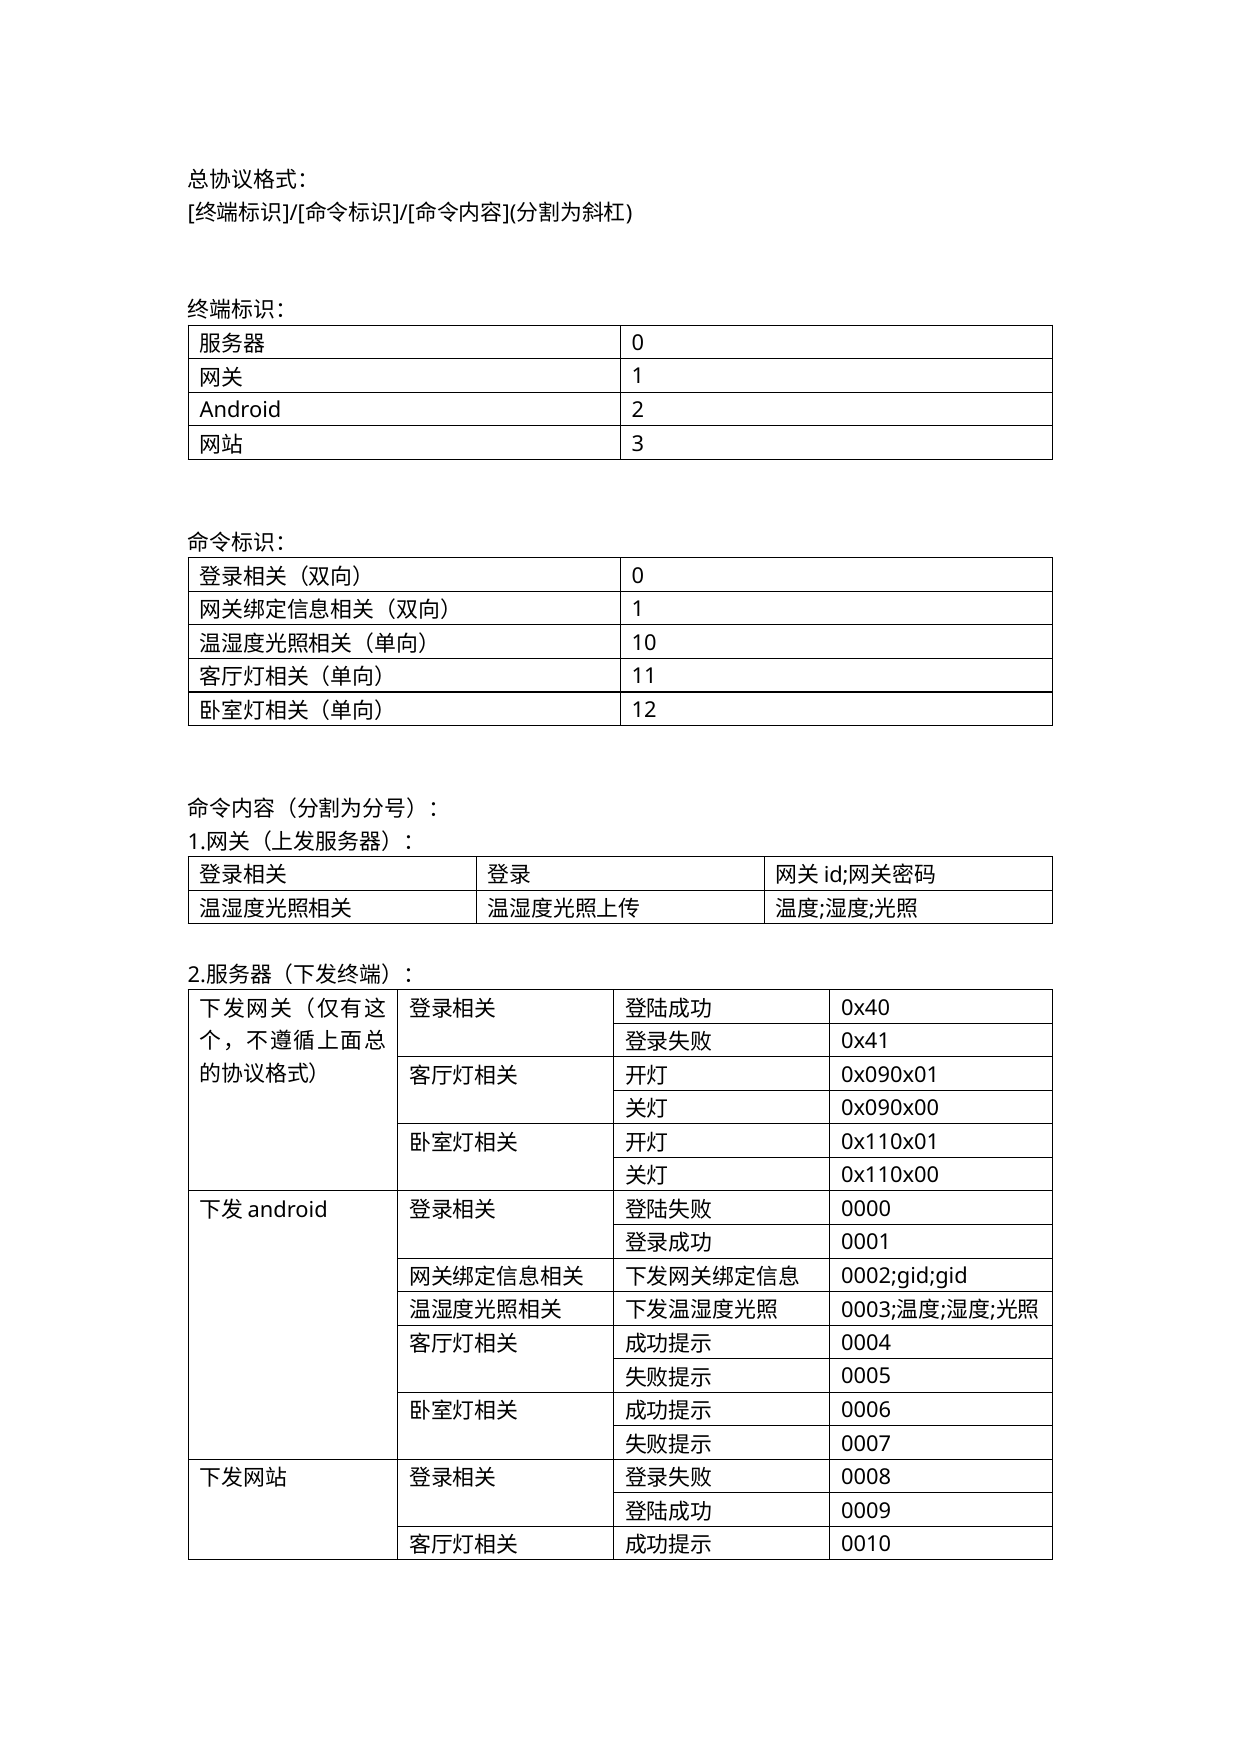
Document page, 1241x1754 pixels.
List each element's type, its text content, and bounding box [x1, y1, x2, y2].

table_cell 下发温湿度光照 [614, 1292, 829, 1324]
table_cell 网关 [189, 359, 620, 392]
table_cell 网关绑定信息相关 [398, 1259, 613, 1291]
table_cell 下发网站 [189, 1460, 397, 1559]
table_cell 卧室灯相关 [398, 1393, 613, 1459]
table_cell 登陆失败 [614, 1191, 829, 1224]
table_header 登陆成功 [614, 990, 829, 1023]
table_header 0 [621, 558, 1052, 591]
table_cell 0x090x01 [830, 1057, 1052, 1090]
table_cell 3 [621, 426, 1052, 459]
table_cell 客厅灯相关 [398, 1527, 613, 1559]
table_cell 0001 [830, 1225, 1052, 1257]
table_cell 12 [621, 693, 1052, 725]
table_cell 网站 [189, 426, 620, 459]
table_cell 0x090x00 [830, 1091, 1052, 1123]
text 2.服务器（下发终端）： [187, 957, 1053, 989]
table_header 0 [621, 326, 1052, 358]
table_cell 0x41 [830, 1024, 1052, 1056]
table_cell 0006 [830, 1393, 1052, 1425]
table_cell 登录失败 [614, 1460, 829, 1492]
table_cell 0010 [830, 1527, 1052, 1559]
table_cell 关灯 [614, 1158, 829, 1190]
table_cell 0005 [830, 1359, 1052, 1392]
table_header 登录相关 [189, 857, 476, 889]
text 1.网关（上发服务器）： [187, 823, 1053, 856]
table_cell 客厅灯相关（单向） [189, 659, 620, 691]
table_cell 0008 [830, 1460, 1052, 1492]
table_cell 0002;gid;gid [830, 1259, 1052, 1291]
table_cell 开灯 [614, 1124, 829, 1157]
table_cell 登录相关 [398, 1191, 613, 1257]
table_header 下发网关（仅有这个，不遵循上面总的协议格式） [189, 990, 397, 1190]
table_cell 0009 [830, 1493, 1052, 1526]
table_cell 1 [621, 359, 1052, 392]
table_cell 网关绑定信息相关（双向） [189, 592, 620, 624]
table_cell 客厅灯相关 [398, 1326, 613, 1392]
text [终端标识]/[命令标识]/[命令内容](分割为斜杠) [187, 194, 1053, 227]
table_header 登录 [477, 857, 764, 889]
table_cell 11 [621, 659, 1052, 691]
text 总协议格式： [187, 162, 1053, 194]
table_cell 0x110x01 [830, 1124, 1052, 1157]
table_cell Android [189, 393, 620, 425]
table_cell 温湿度光照相关 [189, 891, 476, 923]
table_cell 登录相关 [398, 1460, 613, 1526]
table_cell 卧室灯相关（单向） [189, 693, 620, 725]
table_cell 登陆成功 [614, 1493, 829, 1526]
table_cell 登录成功 [614, 1225, 829, 1257]
table_cell 下发网关绑定信息 [614, 1259, 829, 1291]
table_cell 1 [621, 592, 1052, 624]
table_cell 0003;温度;湿度;光照 [830, 1292, 1052, 1324]
text 终端标识： [187, 292, 1053, 324]
table_cell 0004 [830, 1326, 1052, 1358]
table_cell 温湿度光照相关 [398, 1292, 613, 1324]
table_cell 成功提示 [614, 1527, 829, 1559]
table_cell 温湿度光照上传 [477, 891, 764, 923]
table_cell 2 [621, 393, 1052, 425]
table_cell 下发android [189, 1191, 397, 1459]
table_header 登录相关（双向） [189, 558, 620, 591]
table_cell 卧室灯相关 [398, 1124, 613, 1190]
table_cell 0007 [830, 1426, 1052, 1459]
table_header 服务器 [189, 326, 620, 358]
table_cell 登录失败 [614, 1024, 829, 1056]
table_header 0x40 [830, 990, 1052, 1023]
table_cell 温度;湿度;光照 [765, 891, 1052, 923]
table_cell 0x110x00 [830, 1158, 1052, 1190]
table_cell 成功提示 [614, 1393, 829, 1425]
table_cell 客厅灯相关 [398, 1057, 613, 1123]
table_cell 成功提示 [614, 1326, 829, 1358]
table_cell 温湿度光照相关（单向） [189, 625, 620, 658]
table_cell 0000 [830, 1191, 1052, 1224]
table_cell 失败提示 [614, 1426, 829, 1459]
text 命令标识： [187, 525, 1053, 557]
table_cell 10 [621, 625, 1052, 658]
table_header 网关id;网关密码 [765, 857, 1052, 889]
table_cell 关灯 [614, 1091, 829, 1123]
table_cell 开灯 [614, 1057, 829, 1090]
table_cell 失败提示 [614, 1359, 829, 1392]
table_header 登录相关 [398, 990, 613, 1056]
text 命令内容（分割为分号）： [187, 791, 1053, 823]
